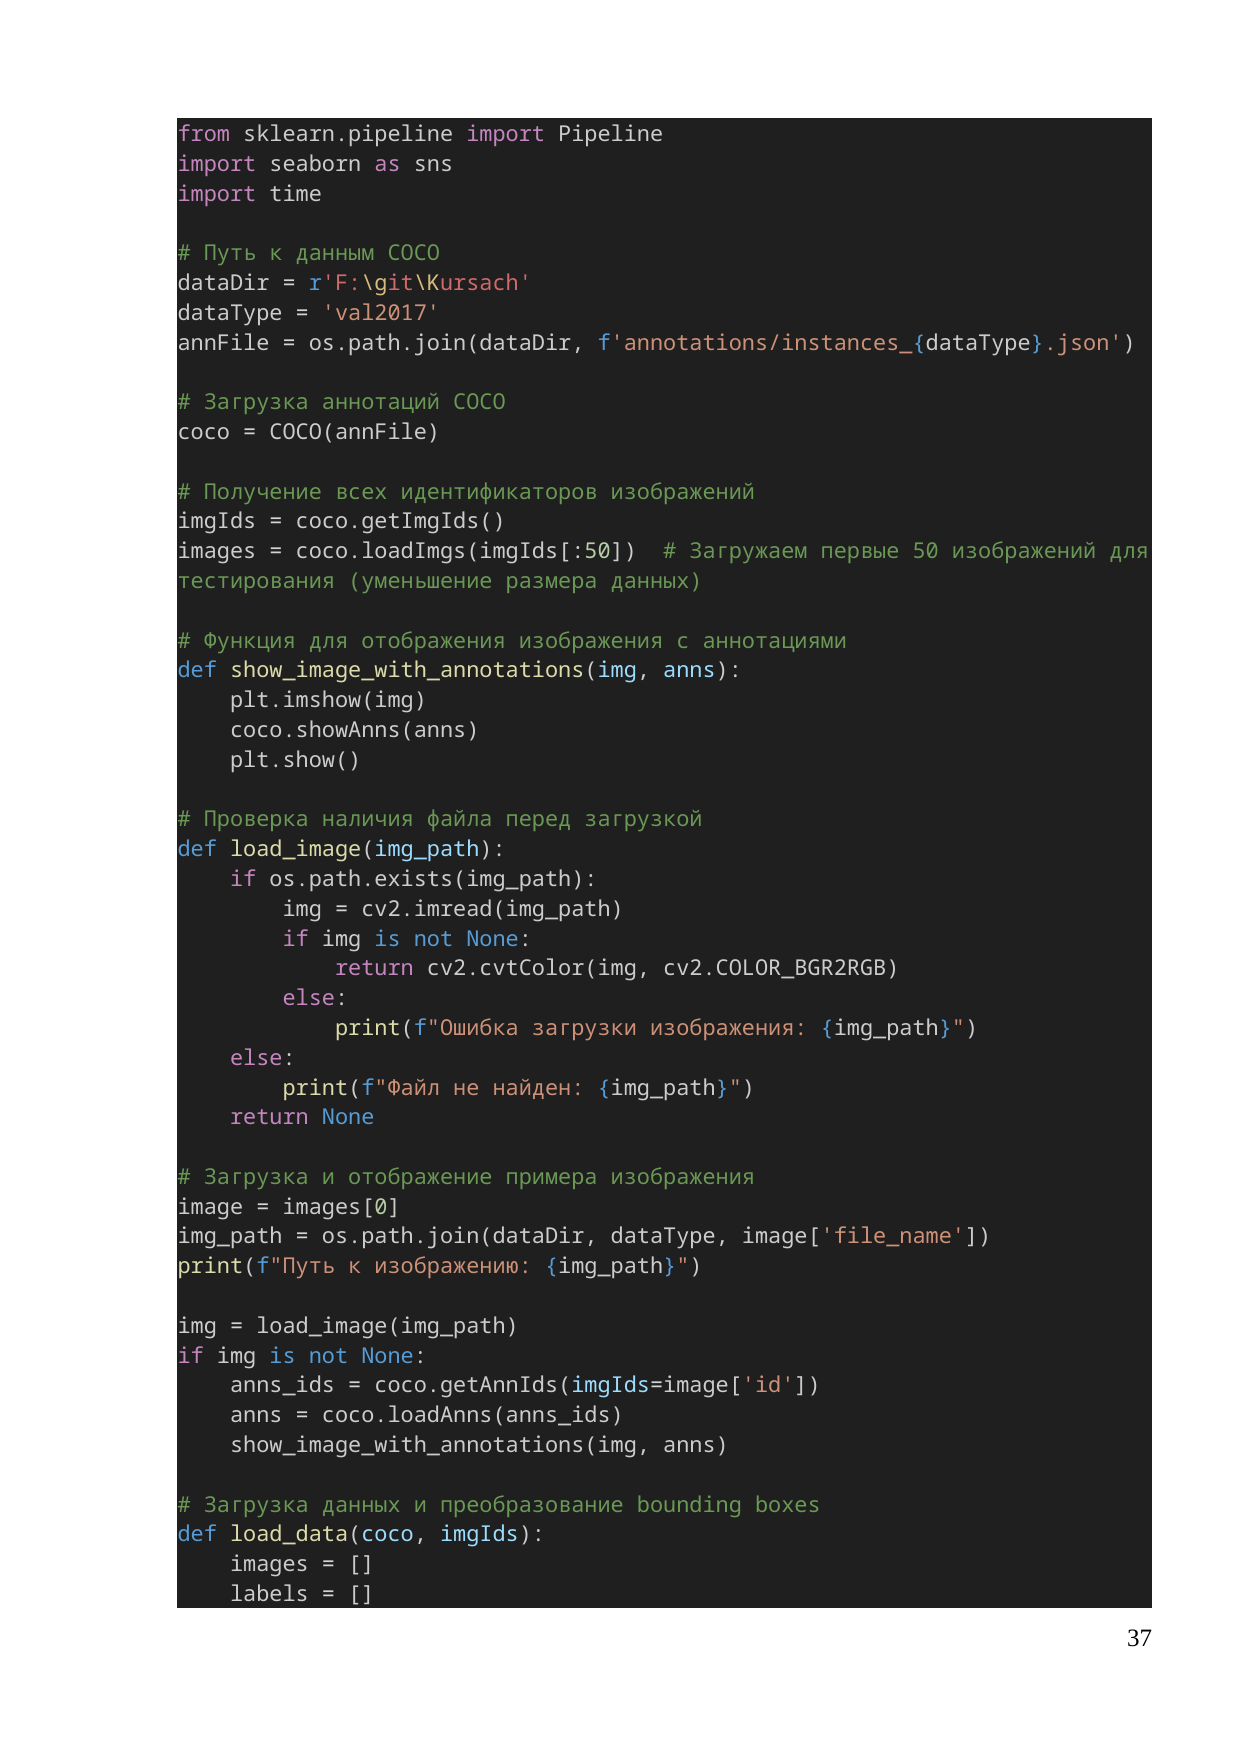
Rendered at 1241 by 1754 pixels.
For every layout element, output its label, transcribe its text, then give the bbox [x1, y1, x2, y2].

text else: [177, 1042, 1152, 1071]
text images = [] [177, 1548, 1152, 1578]
text from sklearn.pipeline import Pipeline [177, 118, 1152, 148]
text annFile = os.path.join(dataDir, f'annotations/instances_{dataType}.json') [177, 327, 1152, 356]
text import time [177, 178, 1152, 207]
text img = cv2.imread(img_path) [177, 893, 1152, 922]
text # Функция для отображения изображения с аннотациями [177, 624, 1152, 654]
text return cv2.cvtColor(img, cv2.COLOR_BGR2RGB) [177, 952, 1152, 982]
text print(f"Файл не найден: {img_path}") [177, 1071, 1152, 1101]
text dataType = 'val2017' [177, 297, 1152, 327]
text def load_image(img_path): [177, 833, 1152, 863]
text show_image_with_annotations(img, anns) [177, 1429, 1152, 1459]
text def load_data(coco, imgIds): [177, 1518, 1152, 1548]
text # Путь к данным COCO [177, 237, 1152, 267]
text anns_ids = coco.getAnnIds(imgIds=image['id']) [177, 1369, 1152, 1399]
text plt.imshow(img) [177, 684, 1152, 714]
text img_path = os.path.join(dataDir, dataType, image['file_name']) [177, 1220, 1152, 1250]
text coco = COCO(annFile) [177, 416, 1152, 446]
text # Проверка наличия файла перед загрузкой [177, 803, 1152, 833]
text import seaborn as sns [177, 148, 1152, 178]
text image = images[0] [177, 1191, 1152, 1220]
text print(f"Путь к изображению: {img_path}") [177, 1250, 1152, 1280]
text if os.path.exists(img_path): [177, 863, 1152, 893]
text labels = [] [177, 1578, 1152, 1608]
text def show_image_with_annotations(img, anns): [177, 654, 1152, 684]
text img = load_image(img_path) [177, 1310, 1152, 1339]
text dataDir = r'F:\git\Kursach' [177, 267, 1152, 297]
text print(f"Ошибка загрузки изображения: {img_path}") [177, 1012, 1152, 1042]
text # Загрузка данных и преобразование bounding boxes [177, 1488, 1152, 1518]
text images = coco.loadImgs(imgIds[:50]) # Загружаем первые 50 изображений для тестирования (уменьшение размера данных) [177, 535, 1152, 595]
text if img is not None: [177, 922, 1152, 952]
text imgIds = coco.getImgIds() [177, 505, 1152, 535]
text # Загрузка аннотаций COCO [177, 386, 1152, 416]
text else: [177, 982, 1152, 1012]
text # Получение всех идентификаторов изображений [177, 476, 1152, 505]
text anns = coco.loadAnns(anns_ids) [177, 1399, 1152, 1429]
text if img is not None: [177, 1339, 1152, 1369]
text # Загрузка и отображение примера изображения [177, 1161, 1152, 1191]
text coco.showAnns(anns) [177, 714, 1152, 744]
text plt.show() [177, 744, 1152, 773]
text return None [177, 1101, 1152, 1131]
